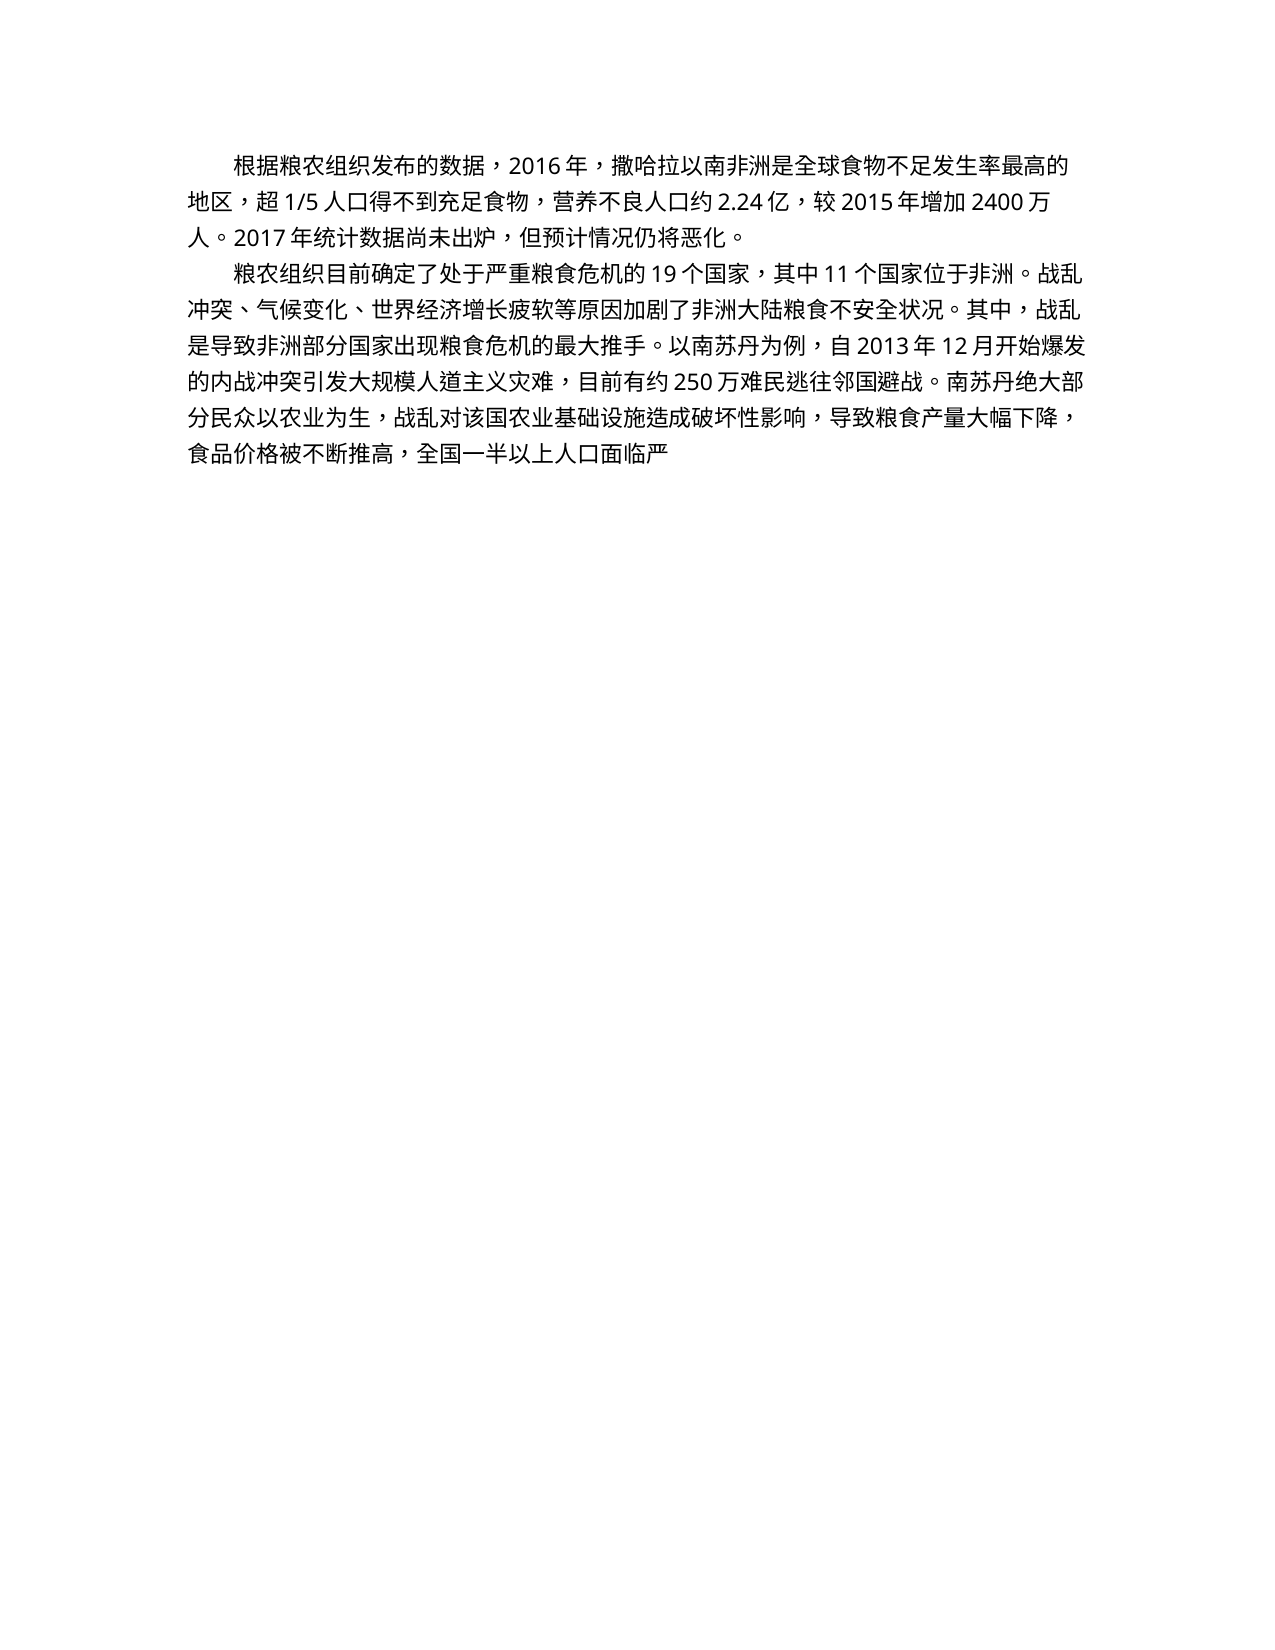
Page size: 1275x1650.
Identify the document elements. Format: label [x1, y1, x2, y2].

text [187, 150, 1087, 469]
